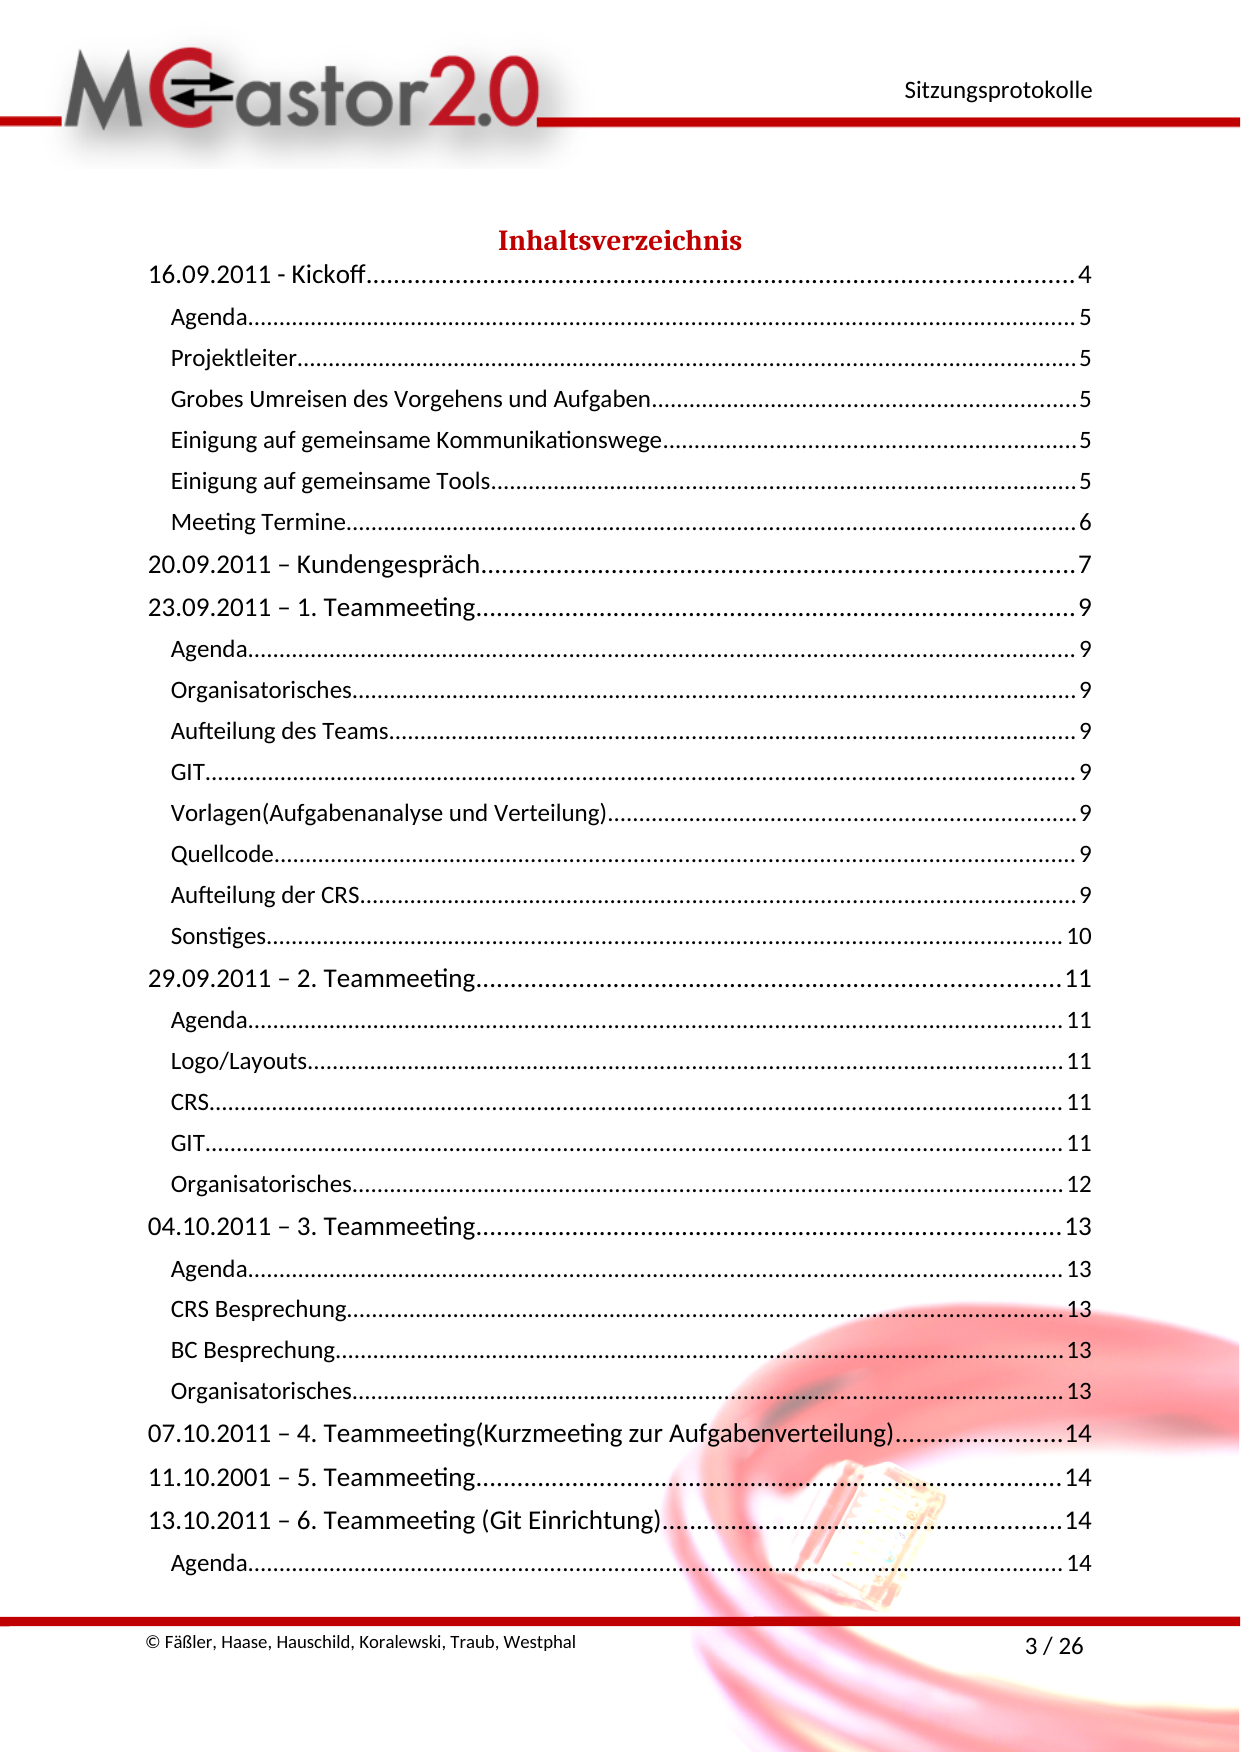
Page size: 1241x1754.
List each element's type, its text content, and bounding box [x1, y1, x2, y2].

table_cell V 0.3 [578, 1627, 1240, 1752]
picture [0, 0, 1241, 169]
table_cell V 0.3 [578, 1256, 1240, 1616]
